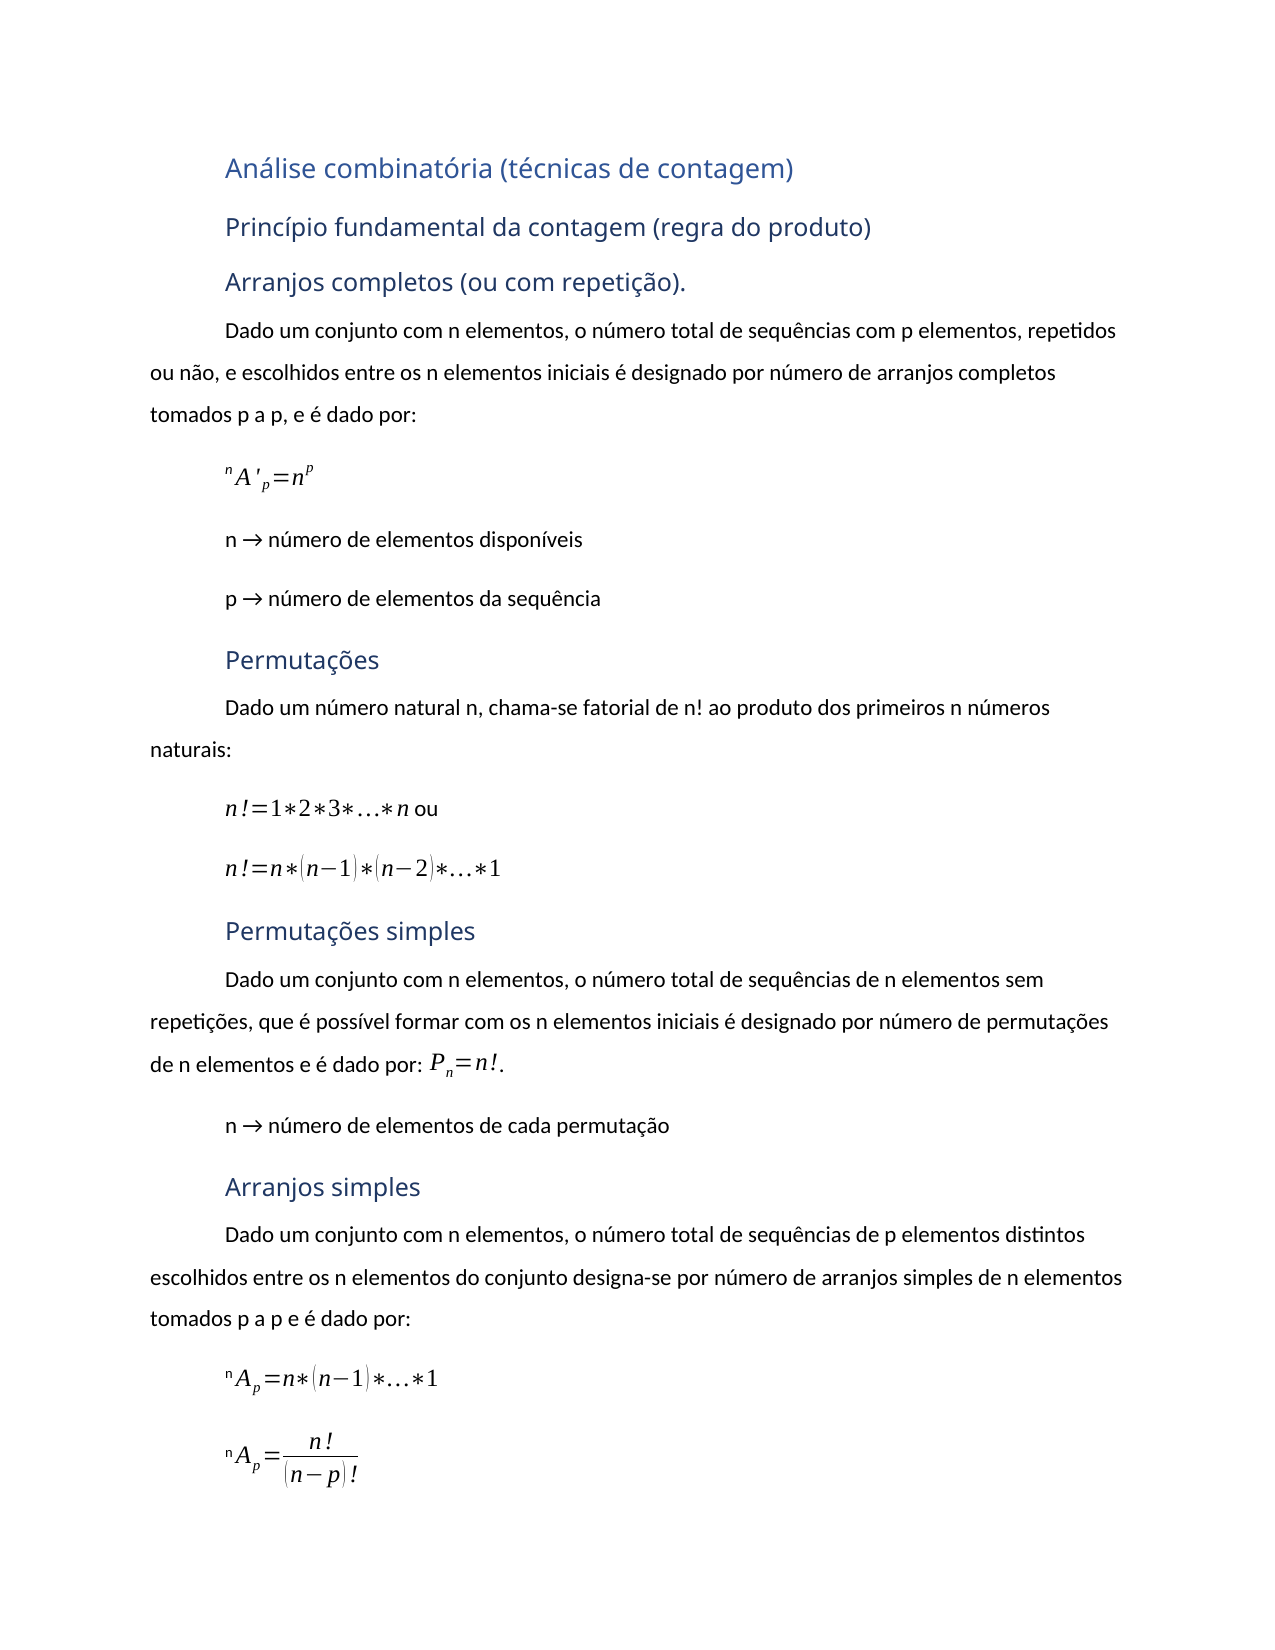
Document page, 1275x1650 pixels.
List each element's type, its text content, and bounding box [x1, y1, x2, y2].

subtitle Análise combinatória (técnicas de contagem) [150, 150, 1125, 187]
text Dado um conjunto com n elementos, o número total de sequências de p elementos distintos escolhidos entre os n elementos do conjunto designa-se por número de arranjos simples de n elementos tomados p a p e é dado por: [150, 1221, 1125, 1333]
subtitle Arranjos completos (ou com repetição). [150, 265, 1125, 299]
text n → número de elementos disponíveis [150, 525, 1125, 553]
subtitle Arranjos simples [150, 1169, 1125, 1204]
subtitle Permutações simples [150, 914, 1125, 948]
subtitle Permutações [150, 642, 1125, 676]
text n [150, 1428, 1125, 1490]
text Dado um número natural n, chama-se fatorial de n! ao produto dos primeiros n números naturais: [150, 693, 1125, 763]
text Dado um conjunto com n elementos, o número total de sequências de n elementos sem repetições, que é possível formar com os n elementos iniciais é designado por número de permutações de n elementos e é dado por: . [150, 965, 1125, 1080]
subtitle Princípio fundamental da contagem (regra do produto) [150, 209, 1125, 243]
text n → número de elementos de cada permutação [150, 1111, 1125, 1139]
text p → número de elementos da sequência [150, 584, 1125, 612]
text Dado um conjunto com n elementos, o número total de sequências com p elementos, repetidos ou não, e escolhidos entre os n elementos iniciais é designado por número de arranjos completos tomados p a p, e é dado por: [150, 316, 1125, 428]
text ou [150, 794, 1125, 822]
text n [150, 458, 1125, 493]
text n [150, 1363, 1125, 1396]
